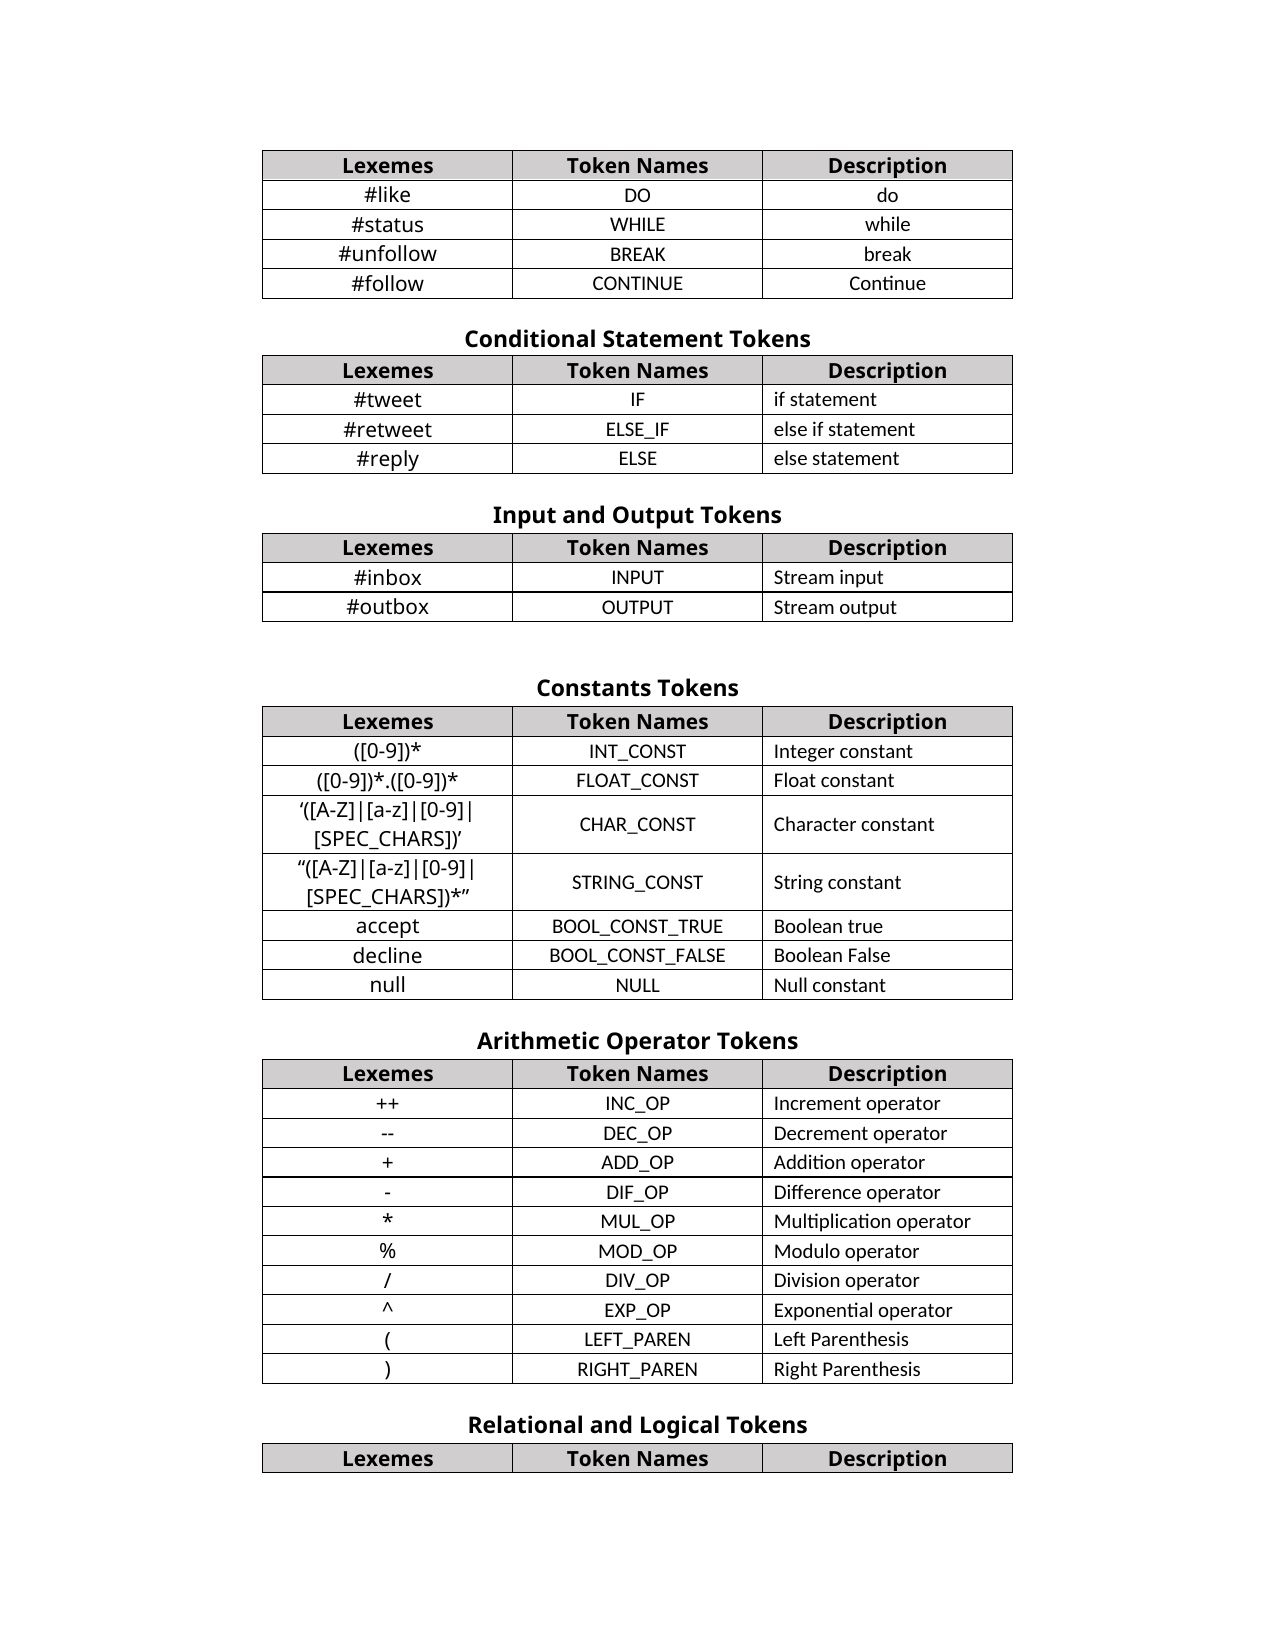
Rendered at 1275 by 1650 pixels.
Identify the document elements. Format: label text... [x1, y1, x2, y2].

table_cell ([0-9])* [263, 737, 512, 765]
table_header Description [763, 1444, 1012, 1472]
table_cell Boolean true [763, 911, 1012, 940]
table_cell WHILE [513, 210, 762, 238]
table_cell Division operator [763, 1266, 1012, 1294]
table_header Description [763, 534, 1012, 562]
table_cell else statement [763, 444, 1012, 473]
table_cell Boolean False [763, 941, 1012, 969]
table_header Token Names [513, 707, 762, 736]
text Input and Output Tokens [150, 499, 1125, 530]
text Conditional Statement Tokens [150, 323, 1125, 355]
table_cell DIV_OP [513, 1266, 762, 1294]
table_cell Modulo operator [763, 1236, 1012, 1265]
table_header Description [763, 356, 1012, 384]
table_cell Null constant [763, 970, 1012, 999]
table_cell Addition operator [763, 1148, 1012, 1176]
table_cell NULL [513, 970, 762, 999]
table_cell if statement [763, 385, 1012, 414]
table_cell CONTINUE [513, 269, 762, 297]
table_cell / [263, 1266, 512, 1294]
table_header Lexemes [263, 356, 512, 384]
table_cell String constant [763, 854, 1012, 910]
table_cell Multiplication operator [763, 1207, 1012, 1235]
table_header Lexemes [263, 1060, 512, 1088]
table_cell FLOAT_CONST [513, 766, 762, 794]
table_cell ^ [263, 1295, 512, 1324]
text Relational and Logical Tokens [150, 1409, 1125, 1440]
table_cell OUTPUT [513, 593, 762, 621]
table_cell Difference operator [763, 1178, 1012, 1206]
table_cell Left Parenthesis [763, 1325, 1012, 1353]
table_header Description [763, 151, 1012, 179]
table_cell BOOL_CONST_TRUE [513, 911, 762, 940]
table_cell RIGHT_PAREN [513, 1354, 762, 1383]
table_cell ELSE [513, 444, 762, 473]
table_cell DEC_OP [513, 1119, 762, 1147]
table_header Token Names [513, 1060, 762, 1088]
table_header Lexemes [263, 151, 512, 179]
table_cell #tweet [263, 385, 512, 414]
table_cell MOD_OP [513, 1236, 762, 1265]
table_cell STRING_CONST [513, 854, 762, 910]
table_cell DIF_OP [513, 1178, 762, 1206]
table_cell * [263, 1207, 512, 1235]
table_cell IF [513, 385, 762, 414]
table_cell INC_OP [513, 1089, 762, 1117]
table_cell INPUT [513, 563, 762, 591]
table_cell #outbox [263, 593, 512, 621]
table_cell #reply [263, 444, 512, 473]
table_cell Exponential operator [763, 1295, 1012, 1324]
table_cell DO [513, 181, 762, 209]
table_header Description [763, 707, 1012, 736]
table_cell #like [263, 181, 512, 209]
table_cell #retweet [263, 415, 512, 443]
text Constants Tokens [150, 672, 1125, 703]
table_cell #inbox [263, 563, 512, 591]
table_cell ADD_OP [513, 1148, 762, 1176]
table_cell Stream output [763, 593, 1012, 621]
table_cell Right Parenthesis [763, 1354, 1012, 1383]
table_header Token Names [513, 534, 762, 562]
table_cell -- [263, 1119, 512, 1147]
table_cell BOOL_CONST_FALSE [513, 941, 762, 969]
table_header Token Names [513, 356, 762, 384]
table_cell ( [263, 1325, 512, 1353]
table_cell LEFT_PAREN [513, 1325, 762, 1353]
table_header Description [763, 1060, 1012, 1088]
table_cell INT_CONST [513, 737, 762, 765]
text Arithmetic Operator Tokens [150, 1025, 1125, 1056]
table_header Lexemes [263, 707, 512, 736]
table_cell while [763, 210, 1012, 238]
table_cell Increment operator [763, 1089, 1012, 1117]
table_cell Integer constant [763, 737, 1012, 765]
table_cell #status [263, 210, 512, 238]
table_cell do [763, 181, 1012, 209]
table_cell break [763, 240, 1012, 268]
table_cell ([0-9])*.([0-9])* [263, 766, 512, 794]
table_cell #follow [263, 269, 512, 297]
table_cell ELSE_IF [513, 415, 762, 443]
table_cell ) [263, 1354, 512, 1383]
table_cell Float constant [763, 766, 1012, 794]
table_cell EXP_OP [513, 1295, 762, 1324]
table_cell + [263, 1148, 512, 1176]
table_cell decline [263, 941, 512, 969]
table_cell ++ [263, 1089, 512, 1117]
table_cell “([A-Z]|[a-z]|[0-9]|[SPEC_CHARS])*” [263, 854, 512, 910]
table_header Token Names [513, 1444, 762, 1472]
table_header Token Names [513, 151, 762, 179]
table_header Lexemes [263, 534, 512, 562]
table_cell ‘([A-Z]|[a-z]|[0-9]|[SPEC_CHARS])’ [263, 796, 512, 852]
table_cell MUL_OP [513, 1207, 762, 1235]
table_cell BREAK [513, 240, 762, 268]
table_cell #unfollow [263, 240, 512, 268]
table_cell null [263, 970, 512, 999]
table_cell - [263, 1178, 512, 1206]
table_cell CHAR_CONST [513, 796, 762, 852]
table_cell Decrement operator [763, 1119, 1012, 1147]
table_cell else if statement [763, 415, 1012, 443]
table_cell Stream input [763, 563, 1012, 591]
table_cell % [263, 1236, 512, 1265]
table_cell Continue [763, 269, 1012, 297]
table_header Lexemes [263, 1444, 512, 1472]
table_cell accept [263, 911, 512, 940]
table_cell Character constant [763, 796, 1012, 852]
